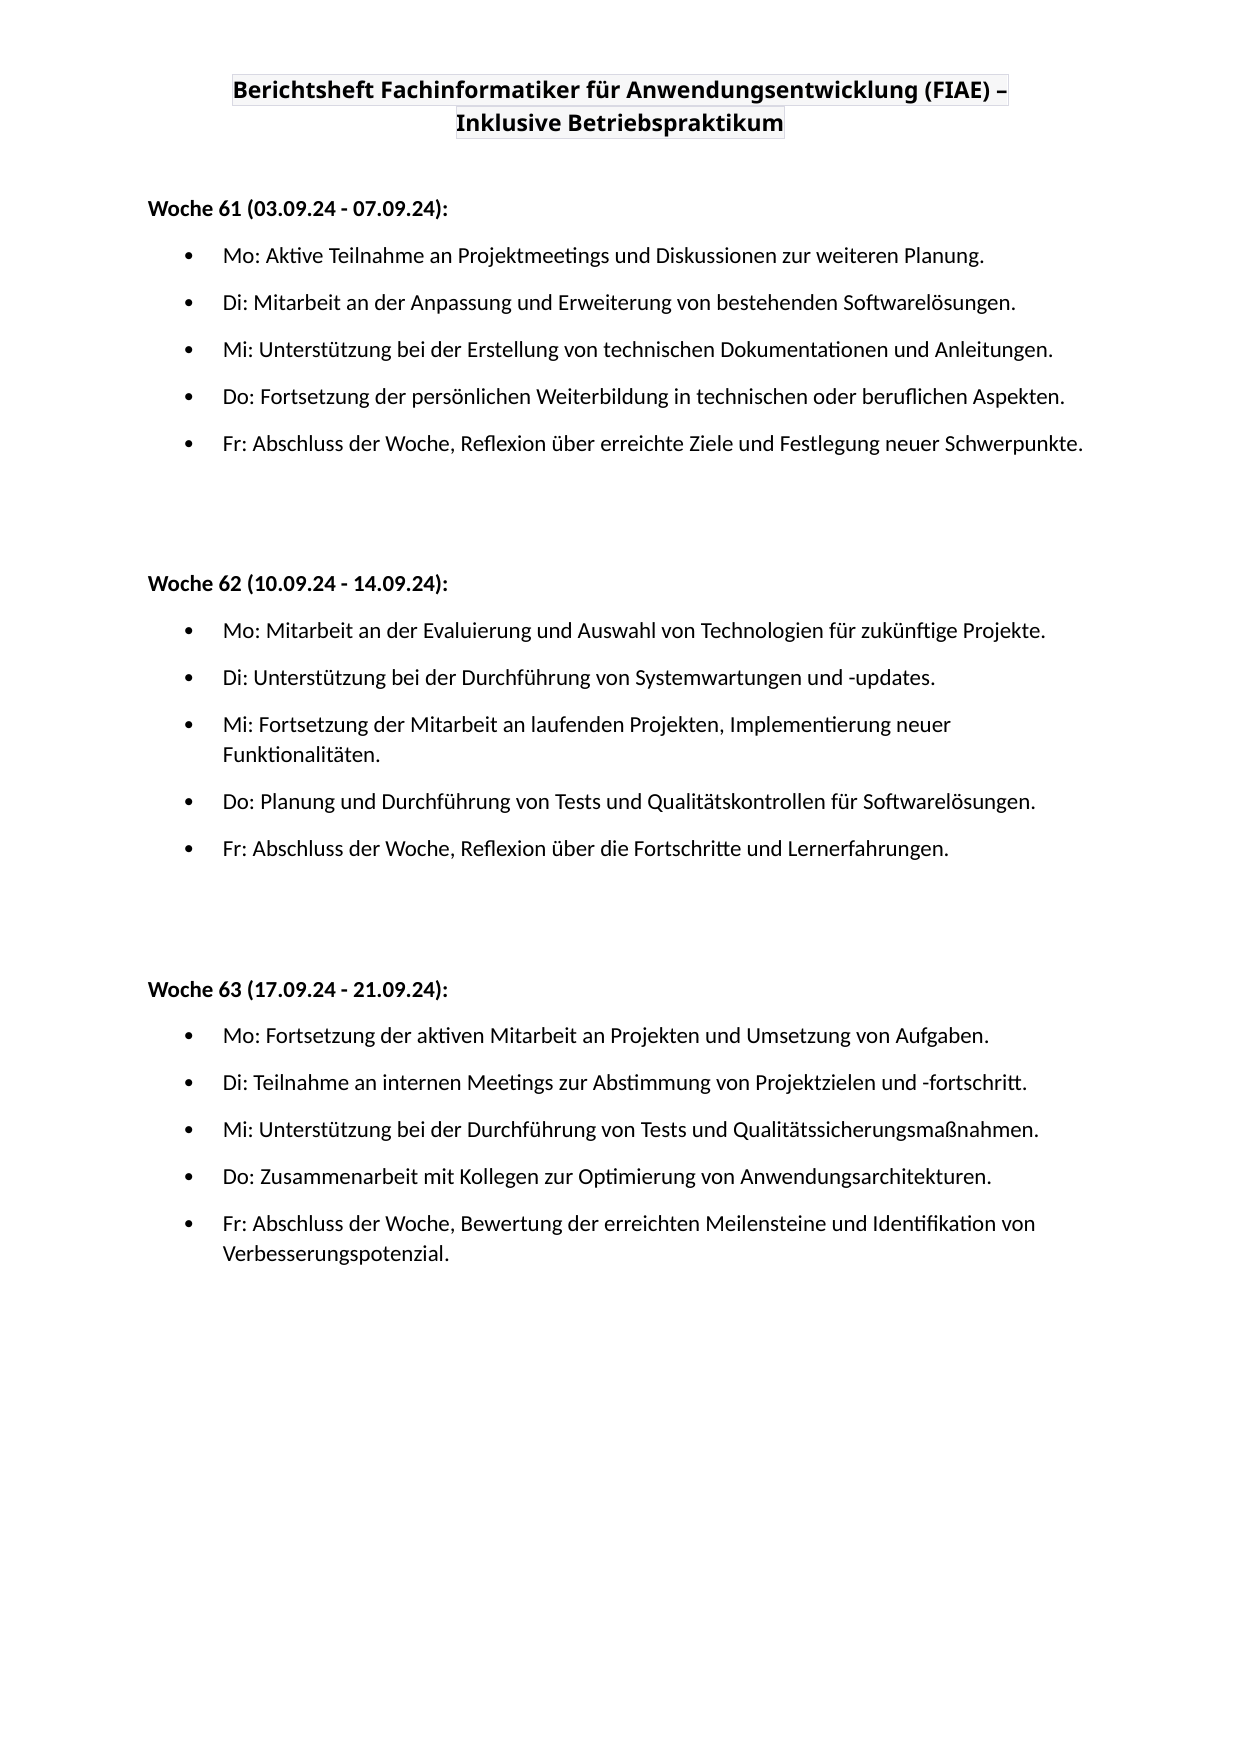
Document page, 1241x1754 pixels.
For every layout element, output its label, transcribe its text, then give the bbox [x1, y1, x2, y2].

list Fr: Abschluss der Woche, Reflexion über die Fortschritte und Lernerfahrungen. [185, 834, 1093, 862]
list Mi: Unterstützung bei der Erstellung von technischen Dokumentationen und Anleitungen. [185, 335, 1093, 363]
list Do: Planung und Durchführung von Tests und Qualitätskontrollen für Softwarelösungen. [185, 787, 1093, 815]
list Mo: Mitarbeit an der Evaluierung und Auswahl von Technologien für zukünftige Projekte. [185, 616, 1093, 644]
list Mi: Fortsetzung der Mitarbeit an laufenden Projekten, Implementierung neuer Funktionalitäten. [185, 710, 1093, 768]
list Fr: Abschluss der Woche, Reflexion über erreichte Ziele und Festlegung neuer Schwerpunkte. [185, 429, 1093, 457]
list Do: Zusammenarbeit mit Kollegen zur Optimierung von Anwendungsarchitekturen. [185, 1162, 1093, 1190]
list Di: Mitarbeit an der Anpassung und Erweiterung von bestehenden Softwarelösungen. [185, 288, 1093, 316]
list Mi: Unterstützung bei der Durchführung von Tests und Qualitätssicherungsmaßnahmen. [185, 1115, 1093, 1143]
list Mo: Fortsetzung der aktiven Mitarbeit an Projekten und Umsetzung von Aufgaben. [185, 1022, 1093, 1049]
list Fr: Abschluss der Woche, Bewertung der erreichten Meilensteine und Identifikation von Verbesserungspotenzial. [185, 1209, 1093, 1267]
list Di: Unterstützung bei der Durchführung von Systemwartungen und -updates. [185, 663, 1093, 691]
list Do: Fortsetzung der persönlichen Weiterbildung in technischen oder beruflichen Aspekten. [185, 382, 1093, 410]
text Woche 63 (17.09.24 - 21.09.24): [148, 975, 1093, 1003]
text Woche 62 (10.09.24 - 14.09.24): [148, 569, 1093, 597]
text Woche 61 (03.09.24 - 07.09.24): [148, 194, 1093, 222]
list Di: Teilnahme an internen Meetings zur Abstimmung von Projektzielen und -fortschritt. [185, 1068, 1093, 1096]
list Mo: Aktive Teilnahme an Projektmeetings und Diskussionen zur weiteren Planung. [185, 241, 1093, 269]
